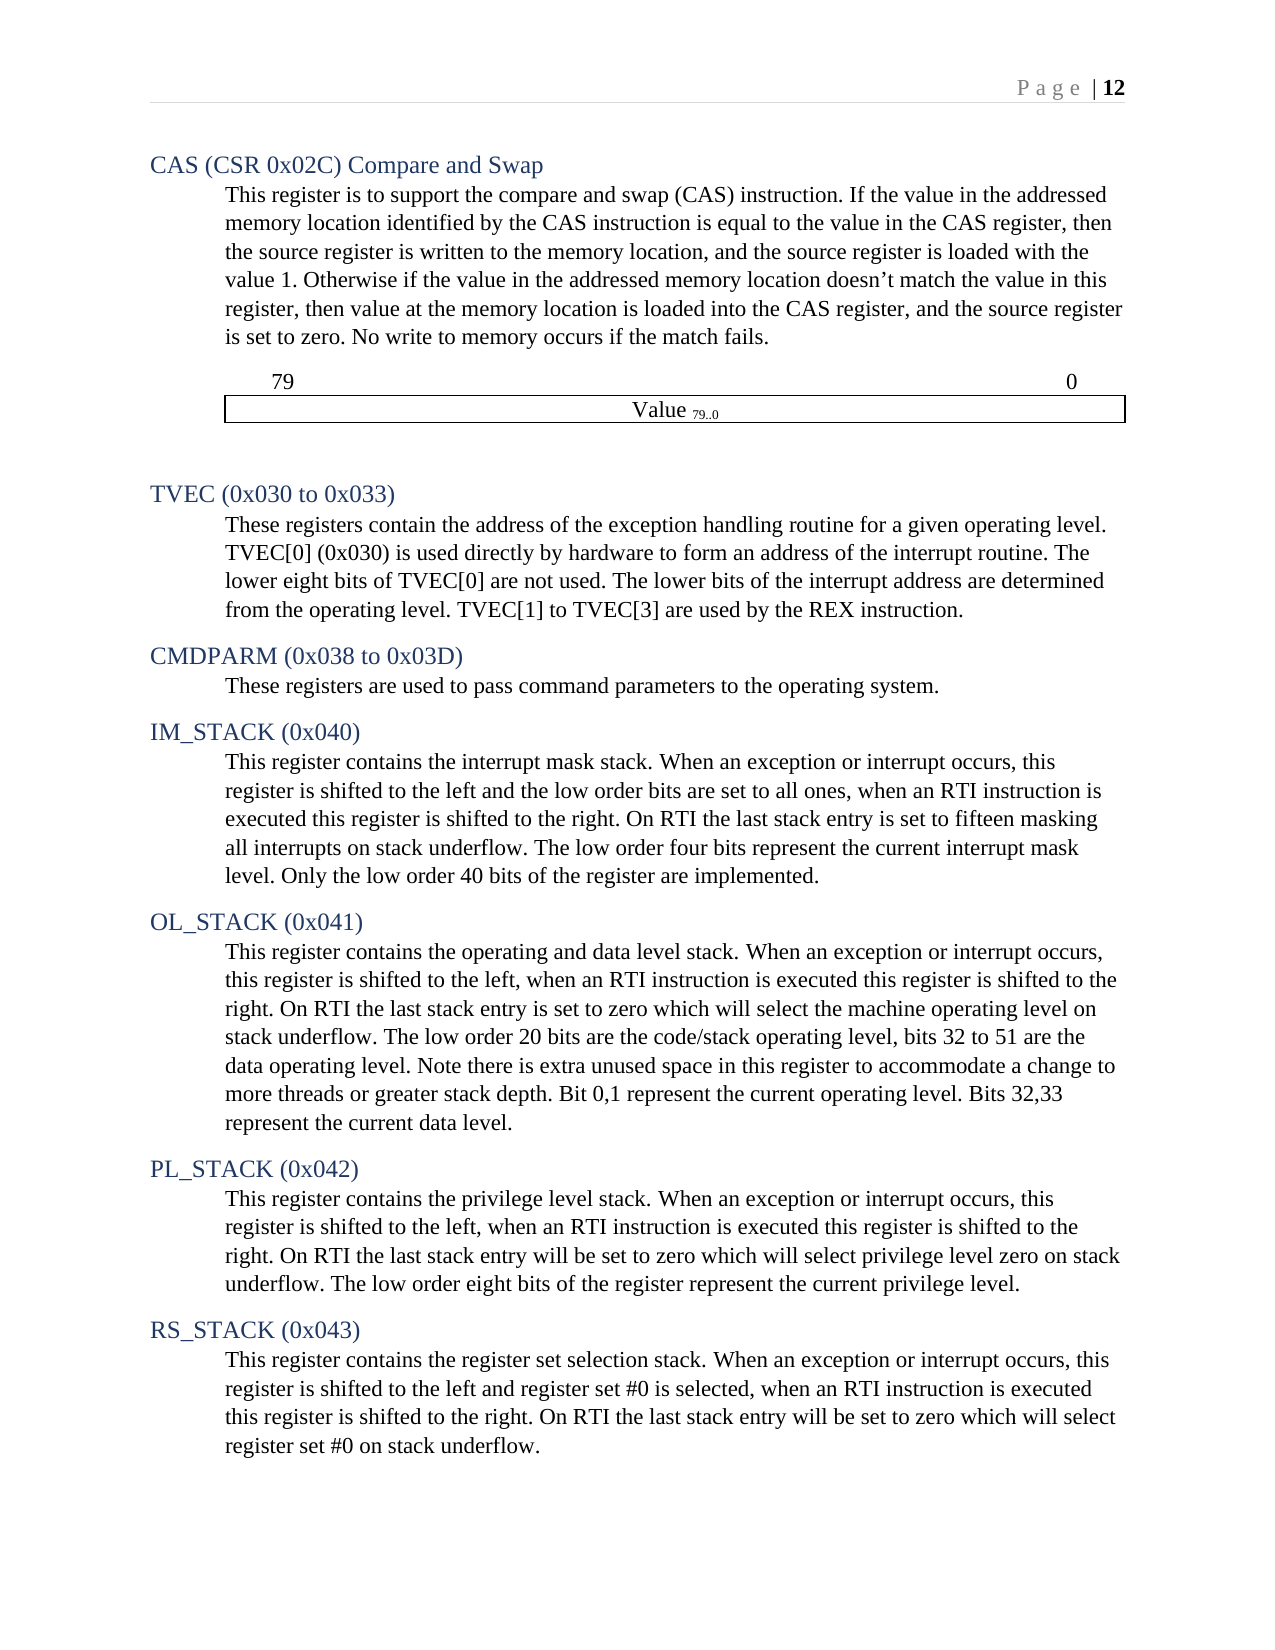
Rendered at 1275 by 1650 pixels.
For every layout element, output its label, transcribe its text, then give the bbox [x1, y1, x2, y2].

text This register contains the register set selection stack. When an exception or interrupt occurs, this register is shifted to the left and register set #0 is selected, when an RTI instruction is executed this register is shifted to the right. On RTI the last stack entry will be set to zero which will select register set #0 on stack underflow. [225, 1346, 1125, 1458]
text This register contains the privilege level stack. When an exception or interrupt occurs, this register is shifted to the left, when an RTI instruction is executed this register is shifted to the right. On RTI the last stack entry will be set to zero which will select privilege level zero on stack underflow. The low order eight bits of the register represent the current privilege level. [225, 1185, 1125, 1297]
text This register is to support the compare and swap (CAS) instruction. If the value in the addressed memory location identified by the CAS instruction is equal to the value in the CAS register, then the source register is written to the memory location, and the source register is loaded with the value 1. Otherwise if the value in the addressed memory location doesn’t match the value in this register, then value at the memory location is loaded into the CAS register, and the source register is set to zero. No write to memory occurs if the match fails. [225, 181, 1125, 349]
subtitle IM_STACK (0x040) [150, 717, 1125, 746]
text This register contains the operating and data level stack. When an exception or interrupt occurs, this register is shifted to the left, when an RTI instruction is executed this register is shifted to the right. On RTI the last stack entry is set to zero which will select the machine operating level on stack underflow. The low order 20 bits are the code/stack operating level, bits 32 to 51 are the data operating level. Note there is extra unused space in this register to accommodate a change to more threads or greater stack depth. Bit 0,1 represent the current operating level. Bits 32,33 represent the current data level. [225, 938, 1125, 1135]
subtitle TVEC (0x030 to 0x033) [150, 479, 1125, 508]
subtitle OL_STACK (0x041) [150, 907, 1125, 936]
subtitle PL_STACK (0x042) [150, 1154, 1125, 1183]
table_header [225, 368, 1125, 395]
text This register contains the interrupt mask stack. When an exception or interrupt occurs, this register is shifted to the left and the low order bits are set to all ones, when an RTI instruction is executed this register is shifted to the right. On RTI the last stack entry is set to fifteen masking all interrupts on stack underflow. The low order four bits represent the current interrupt mask level. Only the low order 40 bits of the register are implemented. [225, 748, 1125, 888]
text These registers are used to pass command parameters to the operating system. [225, 672, 1125, 698]
subtitle CAS (CSR 0x02C) Compare and Swap [150, 150, 1125, 179]
subtitle RS_STACK (0x043) [150, 1315, 1125, 1344]
subtitle CMDPARM (0x038 to 0x03D) [150, 641, 1125, 670]
text These registers contain the address of the exception handling routine for a given operating level. TVEC[0] (0x030) is used directly by hardware to form an address of the interrupt routine. The lower eight bits of TVEC[0] are not used. The lower bits of the interrupt address are determined from the operating level. TVEC[1] to TVEC[3] are used by the REX instruction. [225, 511, 1125, 622]
table_cell [226, 396, 1124, 422]
